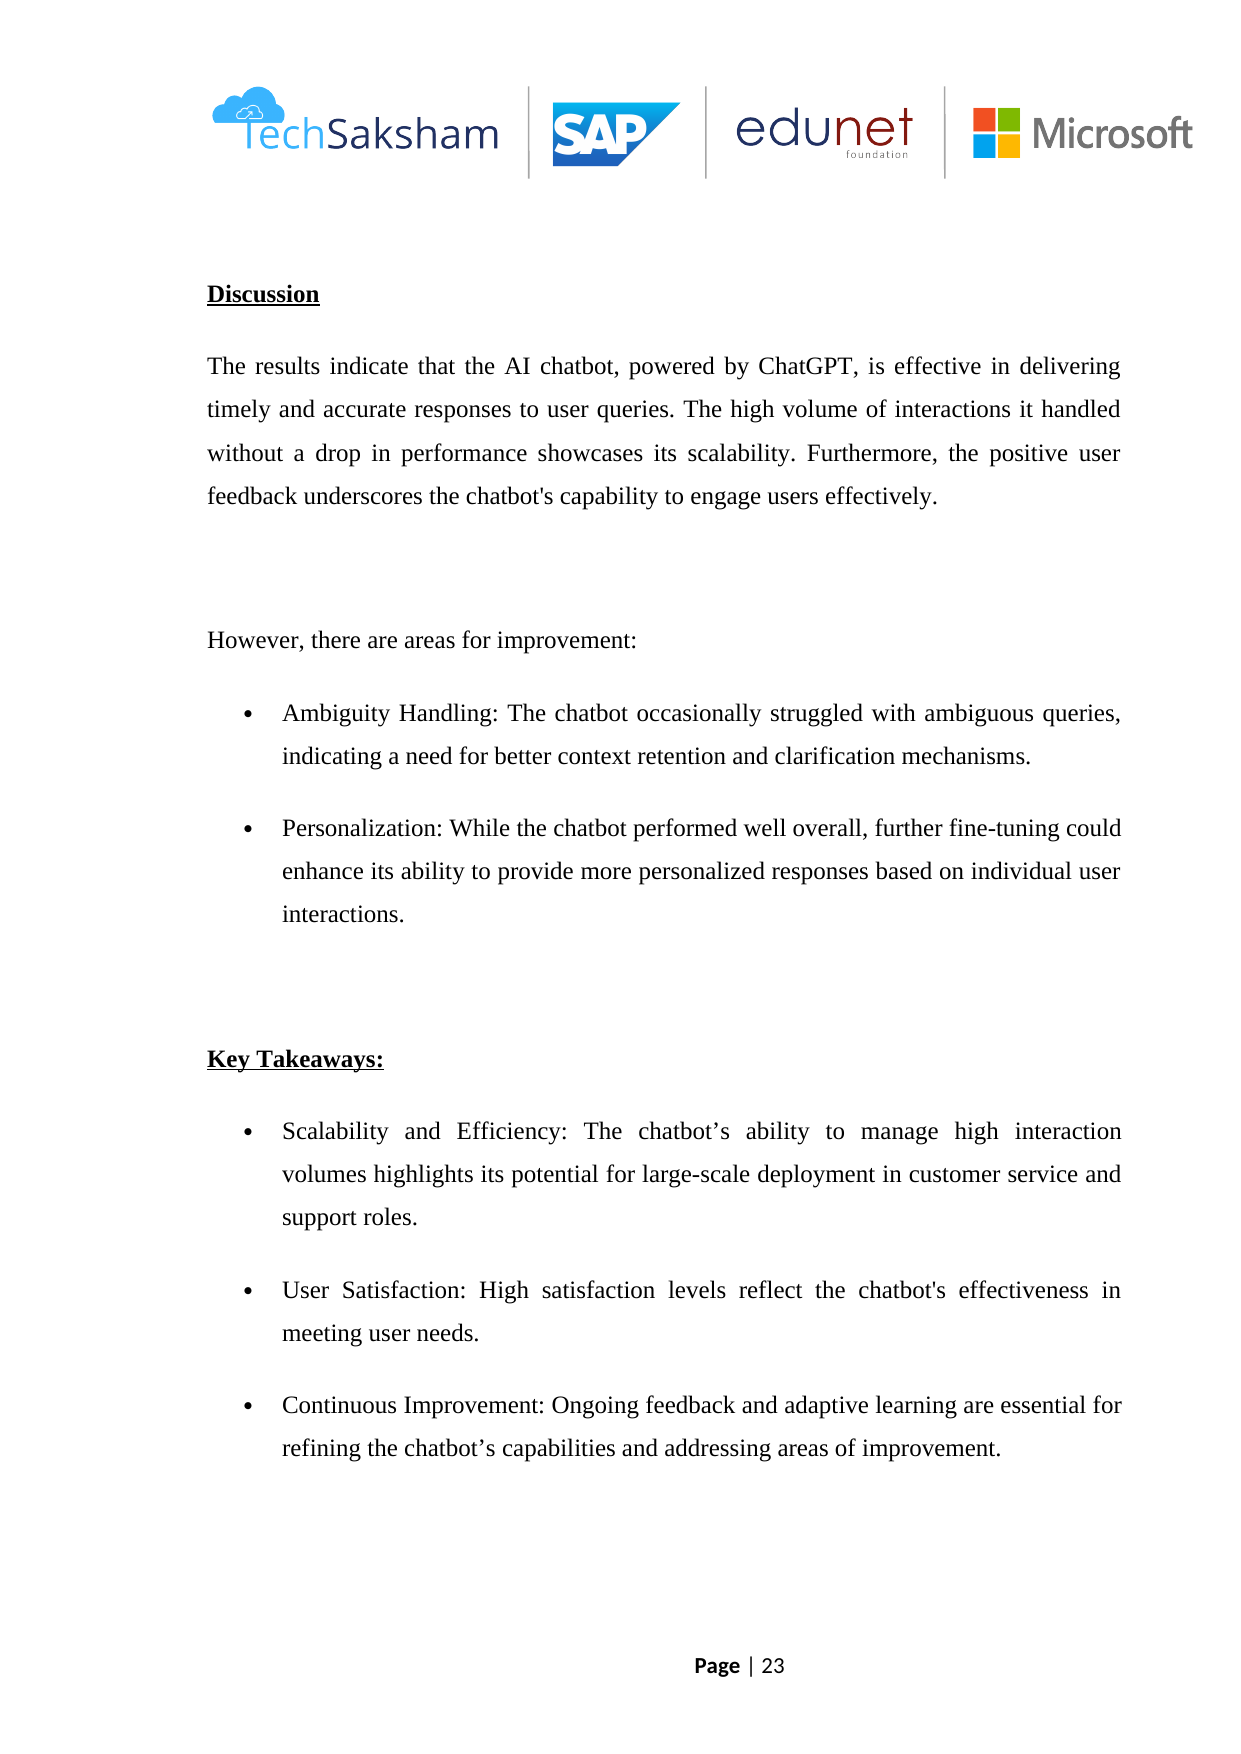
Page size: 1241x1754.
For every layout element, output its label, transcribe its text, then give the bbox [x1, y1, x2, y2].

picture [729, 100, 921, 165]
text However, there are areas for improvement: [207, 625, 1122, 654]
picture [206, 79, 505, 155]
list Continuous Improvement: Ongoing feedback and adaptive learning are essential for refining the chatbot’s capabilities and addressing areas of improvement. [244, 1390, 1122, 1462]
list User Satisfaction: High satisfaction levels reflect the chatbot's effectiveness in meeting user needs. [244, 1275, 1122, 1347]
text Key Takeaways: [207, 1044, 1122, 1073]
text Discussion [207, 279, 1122, 308]
picture [552, 98, 682, 167]
list Scalability and Efficiency: The chatbot’s ability to manage high interaction volumes highlights its potential for large-scale deployment in customer service and support roles. [244, 1116, 1122, 1231]
list Ambiguity Handling: The chatbot occasionally struggled with ambiguous queries, indicating a need for better context retention and clarification mechanisms. [244, 698, 1122, 769]
text The results indicate that the AI chatbot, powered by ChatGPT, is effective in delivering timely and accurate responses to user queries. The high volume of interactions it handled without a drop in performance showcases its scalability. Furthermore, the positive user feedback underscores the chatbot's capability to engage users effectively. [207, 351, 1122, 509]
picture [968, 102, 1199, 163]
list Personalization: While the chatbot performed well overall, further fine-tuning could enhance its ability to provide more personalized responses based on individual user interactions. [244, 813, 1122, 928]
